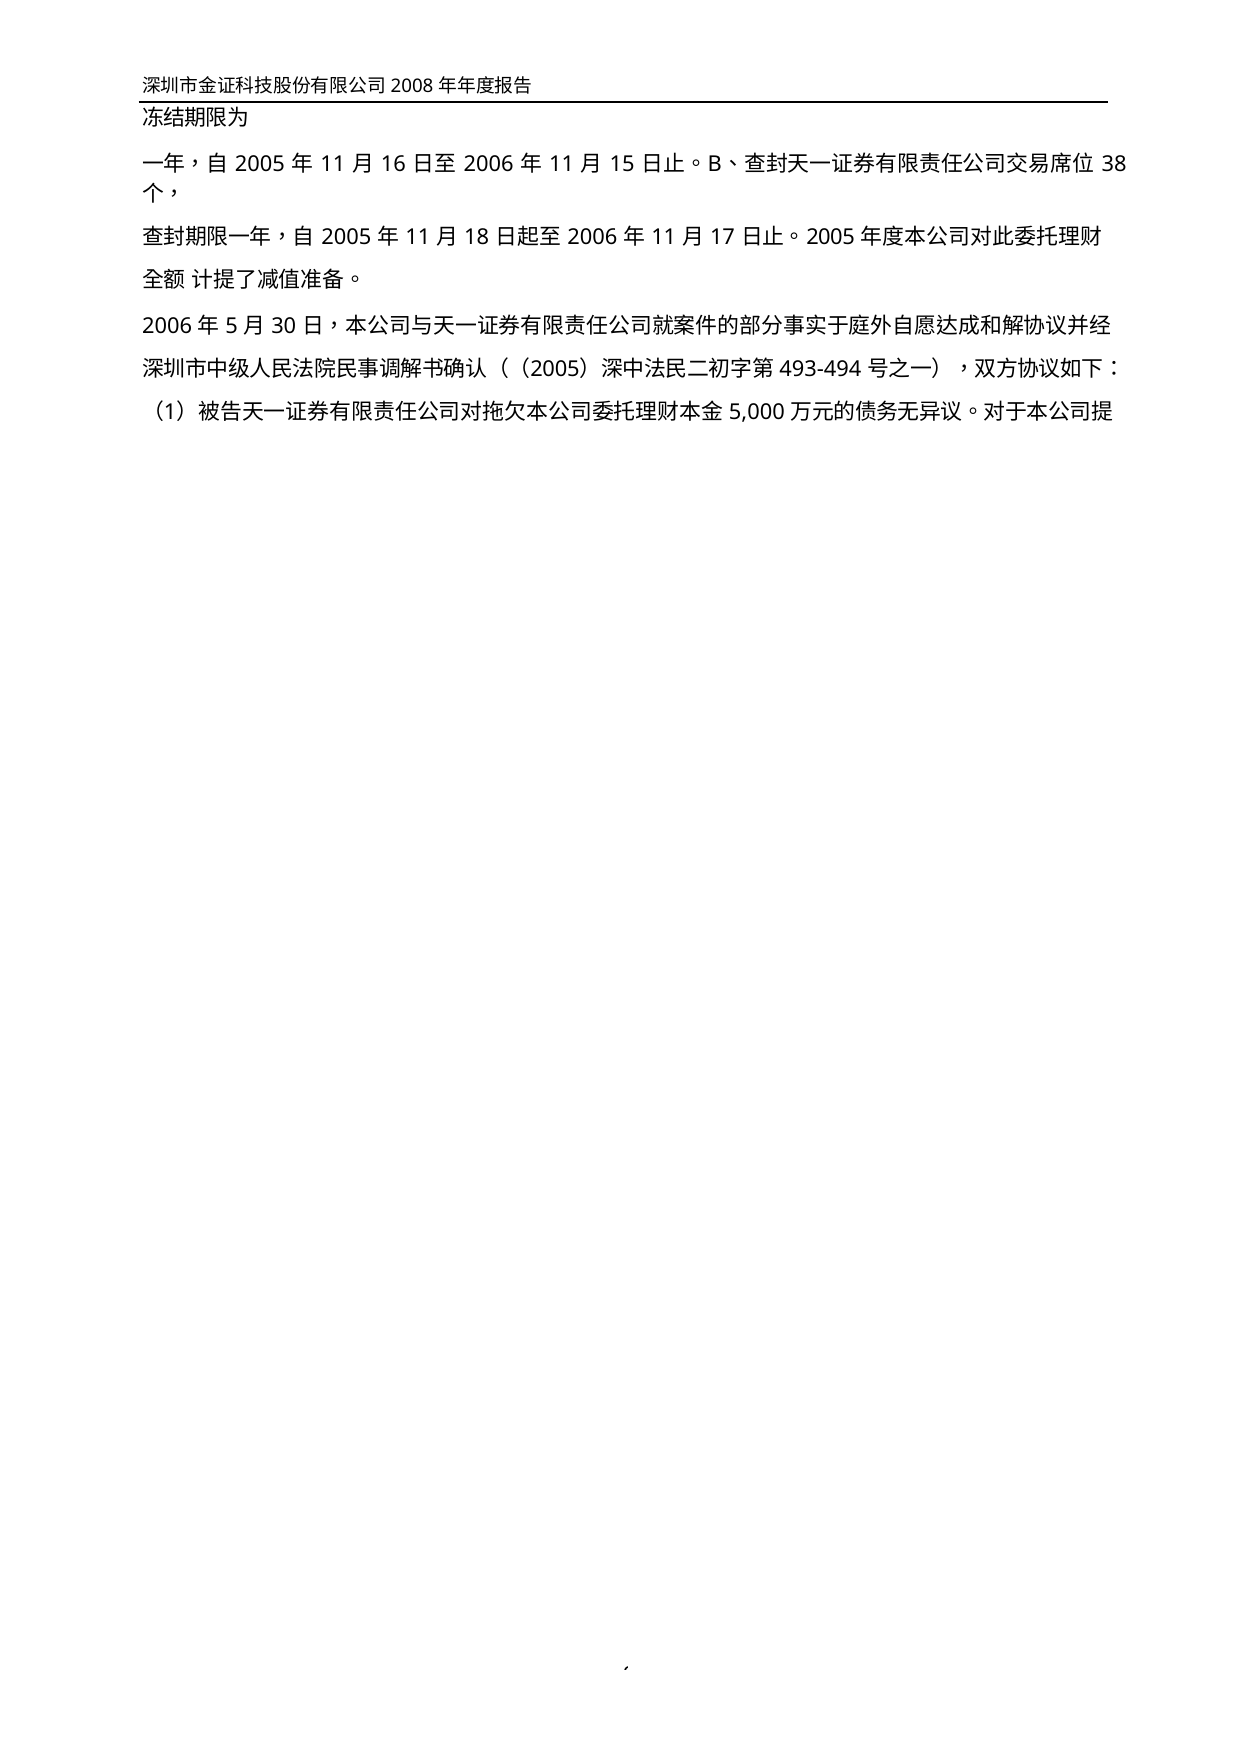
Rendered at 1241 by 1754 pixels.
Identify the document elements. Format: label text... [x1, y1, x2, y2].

text 2006 年 5 月 30 日，本公司与天一证券有限责任公司就案件的部分事实于庭外自愿达成和解协议并经 [142, 310, 1128, 340]
text （1）被告天一证券有限责任公司对拖欠本公司委托理财本金 5,000 万元的债务无异议。对于本公司提 [142, 396, 1128, 426]
text 一年，自 2005 年 11 月 16 日至 2006 年 11 月 15 日止。B、查封天一证券有限责任公司交易席位 38 个， [142, 148, 1128, 208]
text 查封期限一年，自 2005 年 11 月 18 日起至 2006 年 11 月 17 日止。2005 年度本公司对此委托理财全额 计提了减值准备。 [142, 221, 1105, 294]
text 深圳市中级人民法院民事调解书确认（（2005）深中法民二初字第 493-494 号之一），双方协议如下： [142, 353, 1128, 383]
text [142, 102, 1105, 132]
